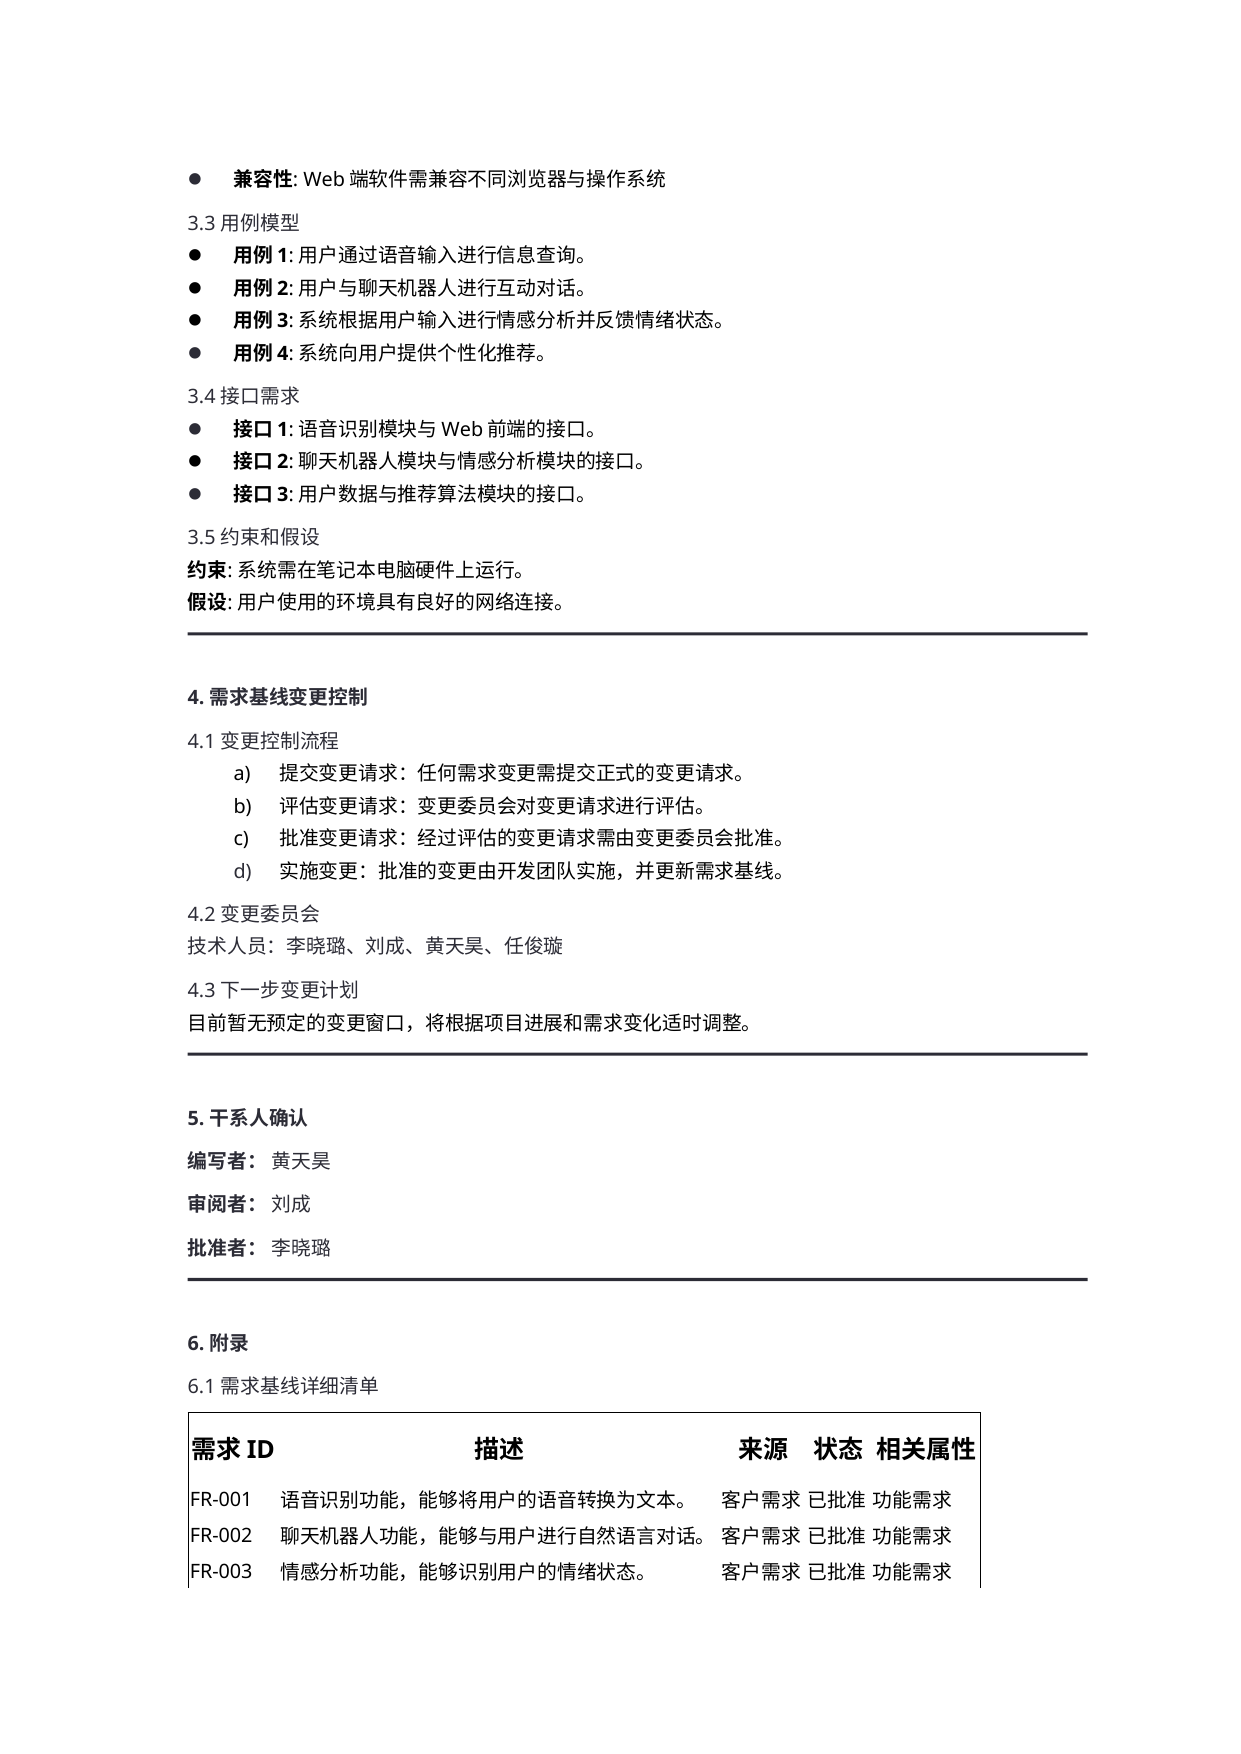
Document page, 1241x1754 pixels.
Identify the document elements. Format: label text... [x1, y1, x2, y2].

text 假设: 用户使用的环境具有良好的网络连接。 [187, 585, 1053, 617]
list 兼容性: Web端软件需兼容不同浏览器与操作系统 [187, 162, 1053, 194]
text 3.3 用例模型 [187, 205, 1053, 238]
list 提交变更请求：任何需求变更需提交正式的变更请求。 [233, 756, 1053, 788]
list 评估变更请求：变更委员会对变更请求进行评估。 [233, 788, 1053, 821]
text 编写者： 黄天昊 [187, 1143, 1053, 1176]
table_cell 功能需求 [871, 1481, 980, 1517]
table_cell 客户需求 [720, 1481, 806, 1517]
table_cell 语音识别功能，能够将用户的语音转换为文本。 [279, 1481, 720, 1517]
table_cell 已批准 [806, 1553, 871, 1588]
table_cell 已批准 [806, 1517, 871, 1553]
text 4.3 下一步变更计划 目前暂无预定的变更窗口，将根据项目进展和需求变化适时调整。 [187, 973, 1053, 1038]
table_cell FR-001 [189, 1481, 278, 1517]
list 接口2: 聊天机器人模块与情感分析模块的接口。 [187, 444, 1053, 476]
list 用例3: 系统根据用户输入进行情感分析并反馈情绪状态。 [187, 303, 1053, 335]
text 6. 附录 [187, 1325, 1053, 1358]
list 批准变更请求：经过评估的变更请求需由变更委员会批准。 [233, 821, 1053, 853]
list 接口3: 用户数据与推荐算法模块的接口。 [187, 476, 1053, 509]
text 批准者： 李晓璐 [187, 1230, 1053, 1263]
table_cell 功能需求 [871, 1553, 980, 1588]
text 3.4 接口需求 [187, 379, 1053, 411]
text 约束: 系统需在笔记本电脑硬件上运行。 [187, 552, 1053, 585]
list 实施变更：批准的变更由开发团队实施，并更新需求基线。 [233, 853, 1053, 886]
list 接口1: 语音识别模块与Web前端的接口。 [187, 411, 1053, 444]
list 用例4: 系统向用户提供个性化推荐。 [187, 335, 1053, 368]
text 审阅者： 刘成 [187, 1187, 1053, 1219]
table_header 需求ID [189, 1413, 278, 1481]
table_header 状态 [806, 1413, 871, 1481]
list 用例2: 用户与聊天机器人进行互动对话。 [187, 270, 1053, 303]
text 4.1 变更控制流程 [187, 723, 1053, 756]
table_cell 情感分析功能，能够识别用户的情绪状态。 [279, 1553, 720, 1588]
text 5. 干系人确认 [187, 1100, 1053, 1133]
table_cell 客户需求 [720, 1517, 806, 1553]
text 4.2 变更委员会 技术人员：李晓璐、刘成、黄天昊、任俊璇 [187, 897, 1053, 962]
table_header 相关属性 [871, 1413, 980, 1481]
list 用例1: 用户通过语音输入进行信息查询。 [187, 238, 1053, 270]
table_cell 功能需求 [871, 1517, 980, 1553]
table_cell 已批准 [806, 1481, 871, 1517]
table_cell 聊天机器人功能，能够与用户进行自然语言对话。 [279, 1517, 720, 1553]
table_cell 客户需求 [720, 1553, 806, 1588]
text 6.1 需求基线详细清单 [187, 1369, 1053, 1401]
table_cell FR-002 [189, 1517, 278, 1553]
table_header 来源 [720, 1413, 806, 1481]
table_cell FR-003 [189, 1553, 278, 1588]
text 3.5 约束和假设 [187, 520, 1053, 552]
text 4. 需求基线变更控制 [187, 680, 1053, 712]
table_header 描述 [279, 1413, 720, 1481]
